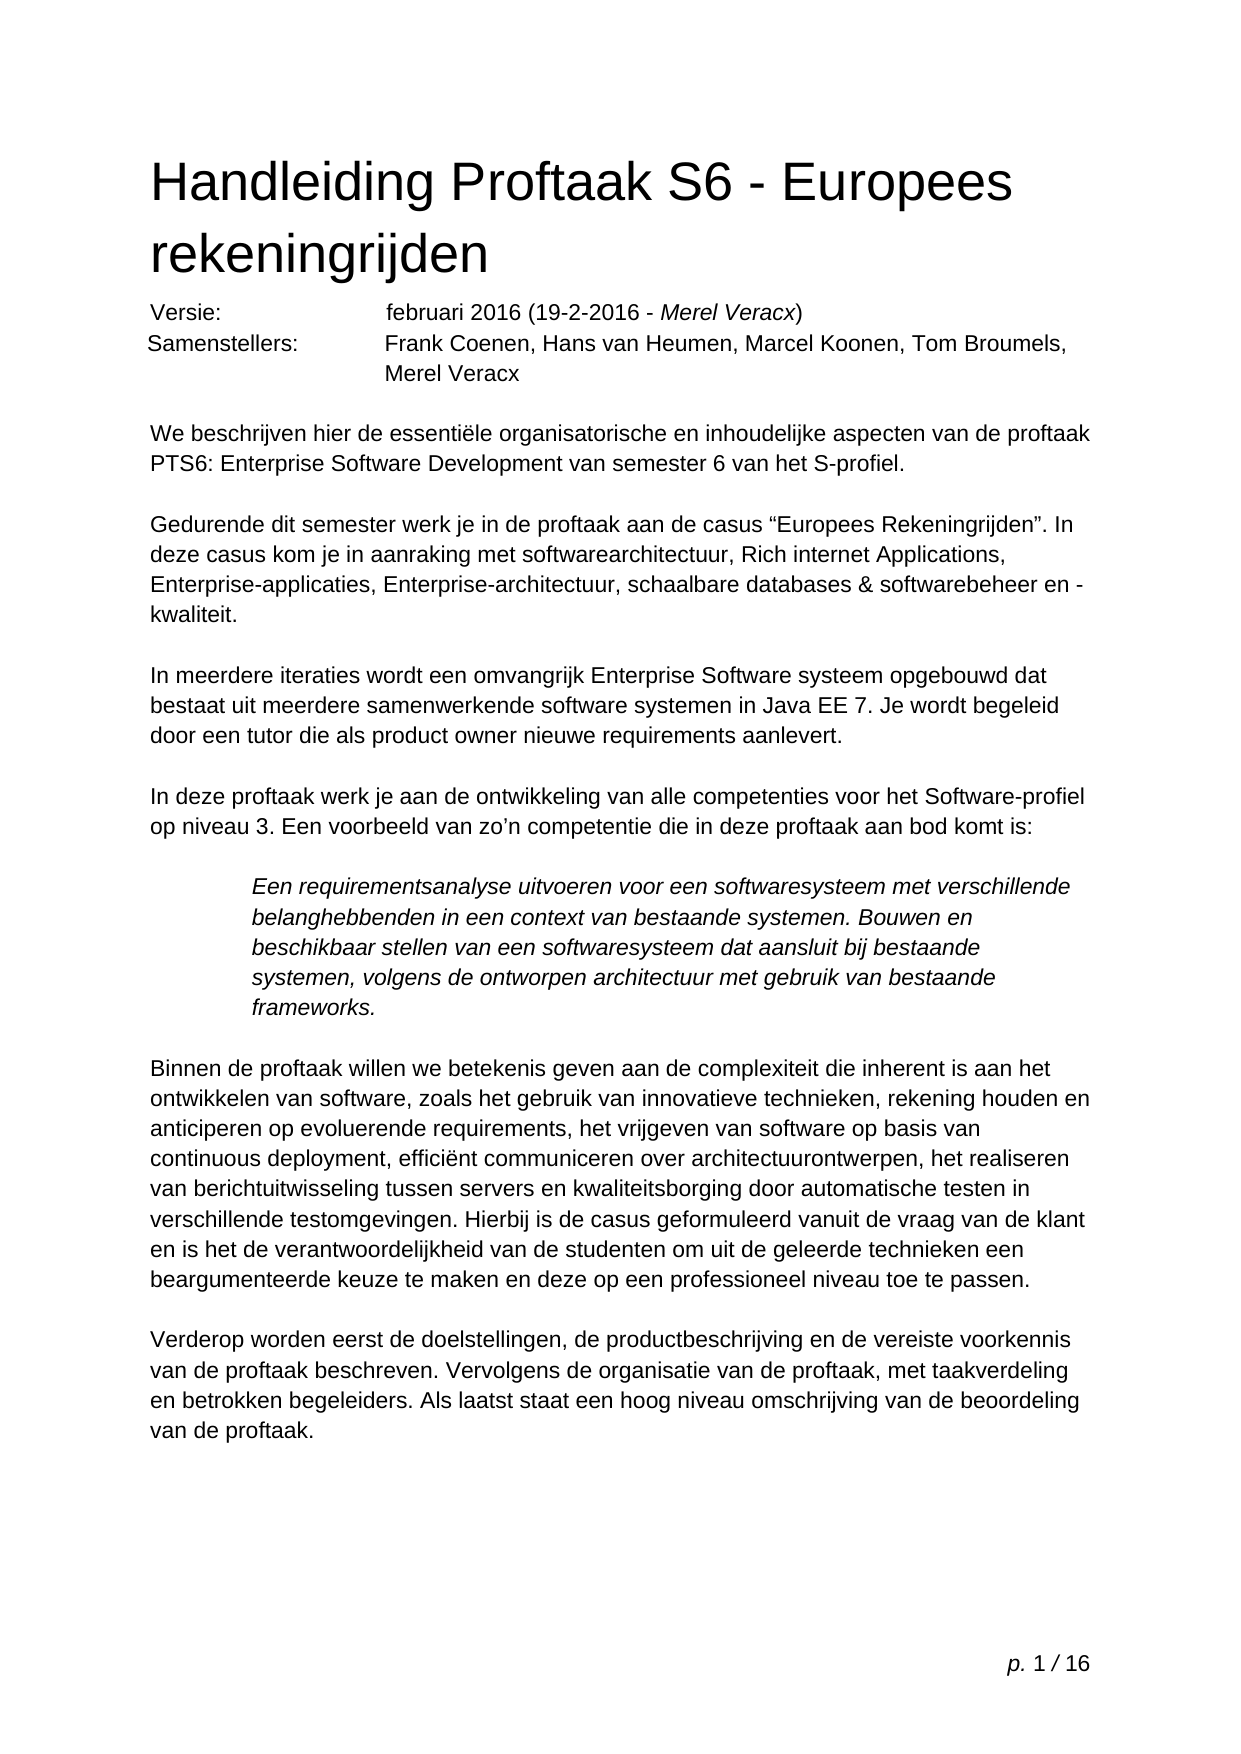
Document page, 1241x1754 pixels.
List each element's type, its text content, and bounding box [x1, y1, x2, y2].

text Gedurende dit semester werk je in de proftaak aan de casus “Europees Rekeningrijden”. In deze casus kom je in aanraking met softwarearchitectuur, Rich internet Applications, Enterprise-applicaties, Enterprise-architectuur, schaalbare databases & softwarebeheer en -kwaliteit. [150, 511, 1090, 628]
text In deze proftaak werk je aan de ontwikkeling van alle competenties voor het Software-profiel op niveau 3. Een voorbeeld van zo’n competentie die in deze proftaak aan bod komt is: [150, 783, 1090, 839]
text Binnen de proftaak willen we betekenis geven aan de complexiteit die inherent is aan het ontwikkelen van software, zoals het gebruik van innovatieve technieken, rekening houden en anticiperen op evoluerende requirements, het vrijgeven van software op basis van continuous deployment, efficiënt communiceren over architectuurontwerpen, het realiseren van berichtuitwisseling tussen servers en kwaliteitsborging door automatische testen in verschillende testomgevingen. Hierbij is de casus geformuleerd vanuit de vraag van de klant en is het de verantwoordelijkheid van de studenten om uit de geleerde technieken een beargumenteerde keuze te maken en deze op een professioneel niveau toe te passen. [150, 1054, 1090, 1292]
text Verderop worden eerst de doelstellingen, de productbeschrijving en de vereiste voorkennis van de proftaak beschreven. Vervolgens de organisatie van de proftaak, met taakverdeling en betrokken begeleiders. Als laatst staat een hoog niveau omschrijving van de beoordeling van de proftaak. [150, 1326, 1090, 1443]
text Versie: februari 2016 (19-2-2016 - Merel Veracx) [150, 299, 1090, 326]
text We beschrijven hier de essentiële organisatorische en inhoudelijke aspecten van de proftaak PTS6: Enterprise Software Development van semester 6 van het S-profiel. [150, 420, 1090, 477]
text Een requirementsanalyse uitvoeren voor een softwaresysteem met verschillende belanghebbenden in een context van bestaande systemen. Bouwen en beschikbaar stellen van een softwaresysteem dat aansluit bij bestaande systemen, volgens de ontworpen architectuur met gebruik van bestaande frameworks. [252, 873, 1090, 1021]
title Handleiding Proftaak S6 - Europees rekeningrijden [150, 150, 1090, 284]
text Samenstellers: Frank Coenen, Hans van Heumen, Marcel Koonen, Tom Broumels, Merel Veracx [147, 329, 1090, 386]
text In meerdere iteraties wordt een omvangrijk Enterprise Software systeem opgebouwd dat bestaat uit meerdere samenwerkende software systemen in Java EE 7. Je wordt begeleid door een tutor die als product owner nieuwe requirements aanlevert. [150, 662, 1090, 749]
